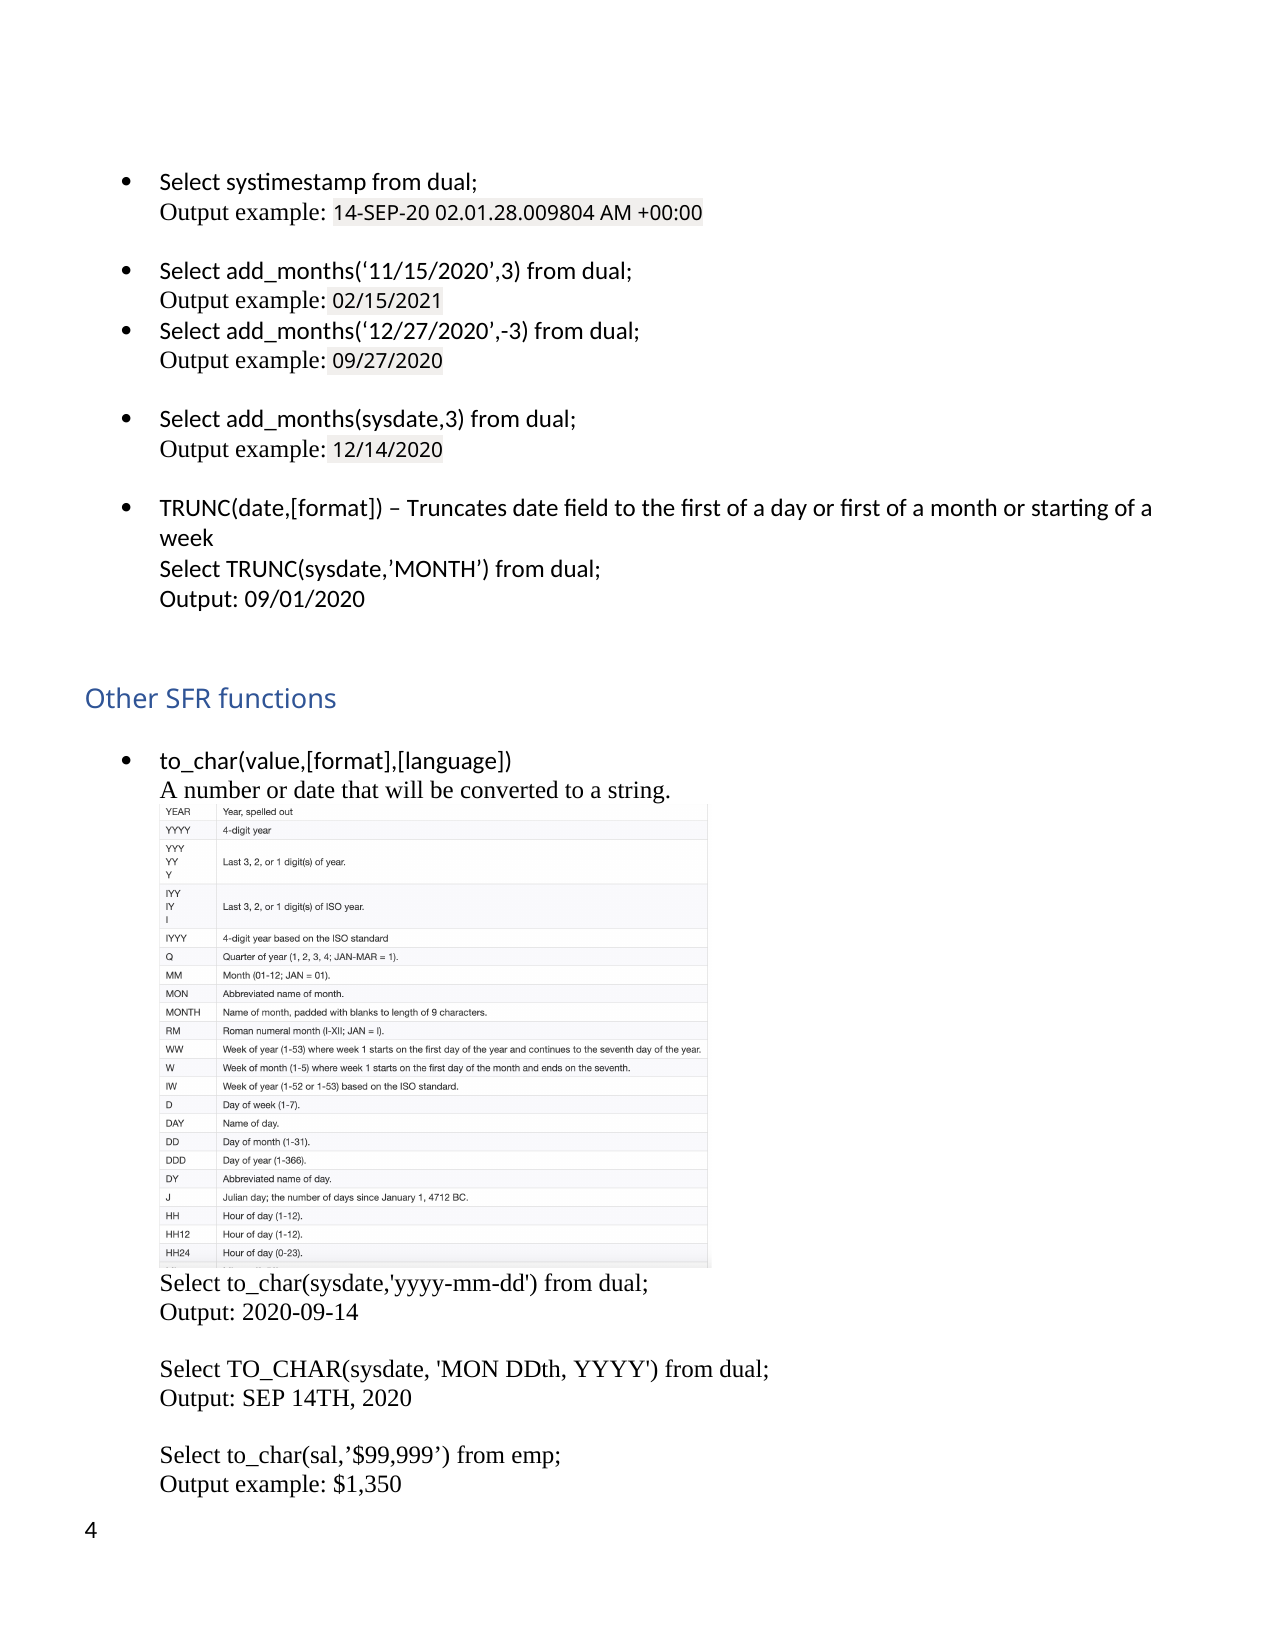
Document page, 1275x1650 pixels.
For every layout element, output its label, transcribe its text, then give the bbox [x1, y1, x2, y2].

list Select add_months(‘12/27/2020’,-3) from dual; [122, 315, 1191, 346]
text Select TO_CHAR(sysdate, 'MON DDth, YYYY') from dual; [84, 1354, 1191, 1383]
list Output: 09/01/2020 [159, 583, 1191, 614]
list to_char(value,[format],[language]) [122, 745, 1191, 775]
text A number or date that will be converted to a string. [84, 775, 1191, 804]
text Output: SEP 14TH, 2020 [84, 1383, 1191, 1412]
text Output example: 12/14/2020 [84, 434, 1191, 463]
text Select to_char(sal,’$99,999’) from emp; [84, 1440, 1191, 1469]
list Select add_months(sysdate,3) from dual; [122, 403, 1191, 434]
text Output example: 14-SEP-20 02.01.28.009804 AM +00:00 [84, 197, 1191, 226]
text Output example: $1,350 [84, 1469, 1191, 1497]
text Output example: 09/27/2020 [84, 346, 1191, 375]
list Select TRUNC(sysdate,’MONTH’) from dual; [159, 553, 1191, 583]
subtitle Other SFR functions [84, 679, 1191, 716]
list Select systimestamp from dual; [122, 166, 1191, 197]
list Select add_months(‘11/15/2020’,3) from dual; [122, 255, 1191, 286]
text Output example: 02/15/2021 [84, 286, 1191, 315]
text Output: 2020-09-14 [84, 1297, 1191, 1325]
text Select to_char(sysdate,'yyyy-mm-dd') from dual; [84, 1268, 1191, 1297]
list TRUNC(date,[format]) – Truncates date field to the first of a day or first of a month or starting of a week [122, 492, 1191, 553]
picture [159, 804, 712, 1268]
